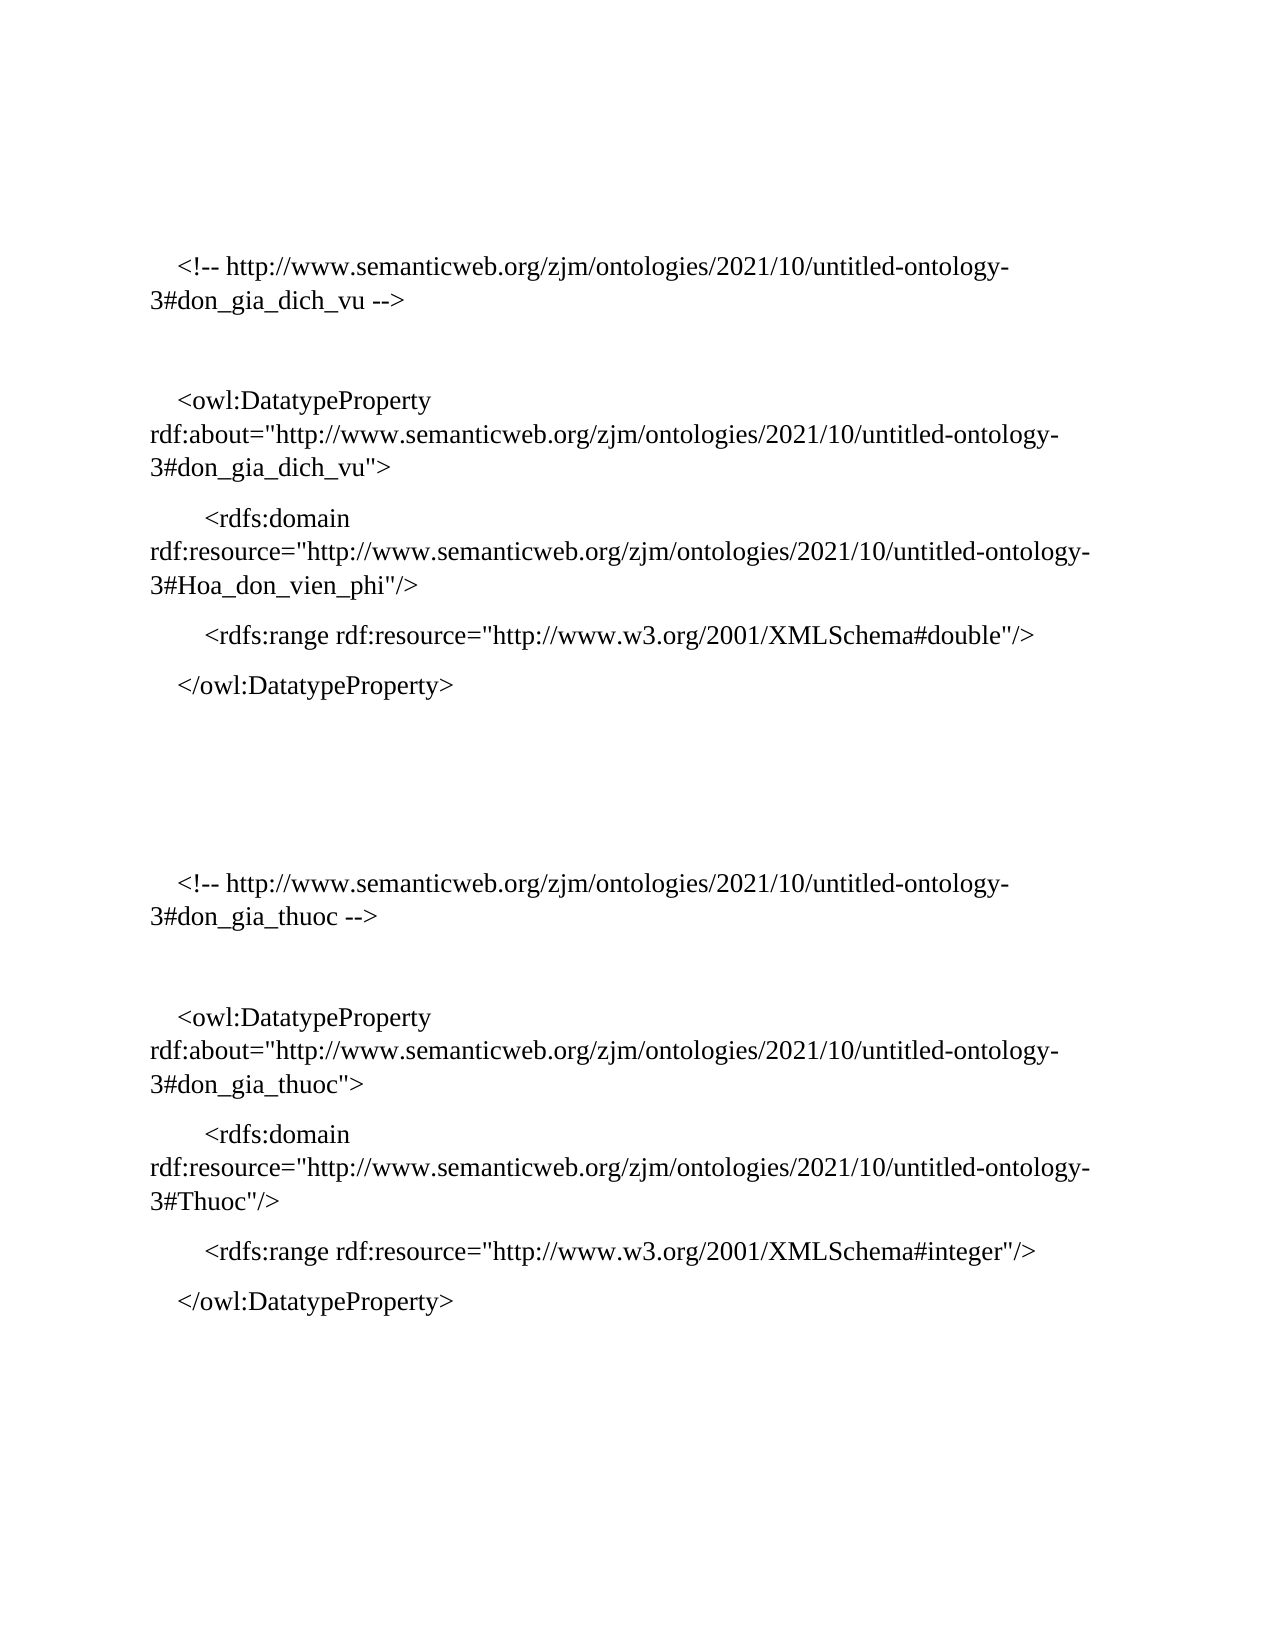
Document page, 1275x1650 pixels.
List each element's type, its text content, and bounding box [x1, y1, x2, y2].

text <!-- http://www.semanticweb.org/zjm/ontologies/2021/10/untitled-ontology-3#don_gia_dich_vu --> [150, 250, 1125, 315]
text <rdfs:domain rdf:resource="http://www.semanticweb.org/zjm/ontologies/2021/10/untitled-ontology-3#Thuoc"/> [150, 1118, 1125, 1216]
text <rdfs:domain rdf:resource="http://www.semanticweb.org/zjm/ontologies/2021/10/untitled-ontology-3#Hoa_don_vien_phi"/> [150, 502, 1125, 600]
text <rdfs:range rdf:resource="http://www.w3.org/2001/XMLSchema#double"/> [150, 619, 1125, 650]
text </owl:DatatypeProperty> [150, 669, 1125, 700]
text <owl:DatatypeProperty rdf:about="http://www.semanticweb.org/zjm/ontologies/2021/10/untitled-ontology-3#don_gia_dich_vu"> [150, 384, 1125, 483]
text <!-- http://www.semanticweb.org/zjm/ontologies/2021/10/untitled-ontology-3#don_gia_thuoc --> [150, 867, 1125, 931]
text </owl:DatatypeProperty> [150, 1285, 1125, 1317]
text <rdfs:range rdf:resource="http://www.w3.org/2001/XMLSchema#integer"/> [150, 1235, 1125, 1266]
text <owl:DatatypeProperty rdf:about="http://www.semanticweb.org/zjm/ontologies/2021/10/untitled-ontology-3#don_gia_thuoc"> [150, 1001, 1125, 1099]
